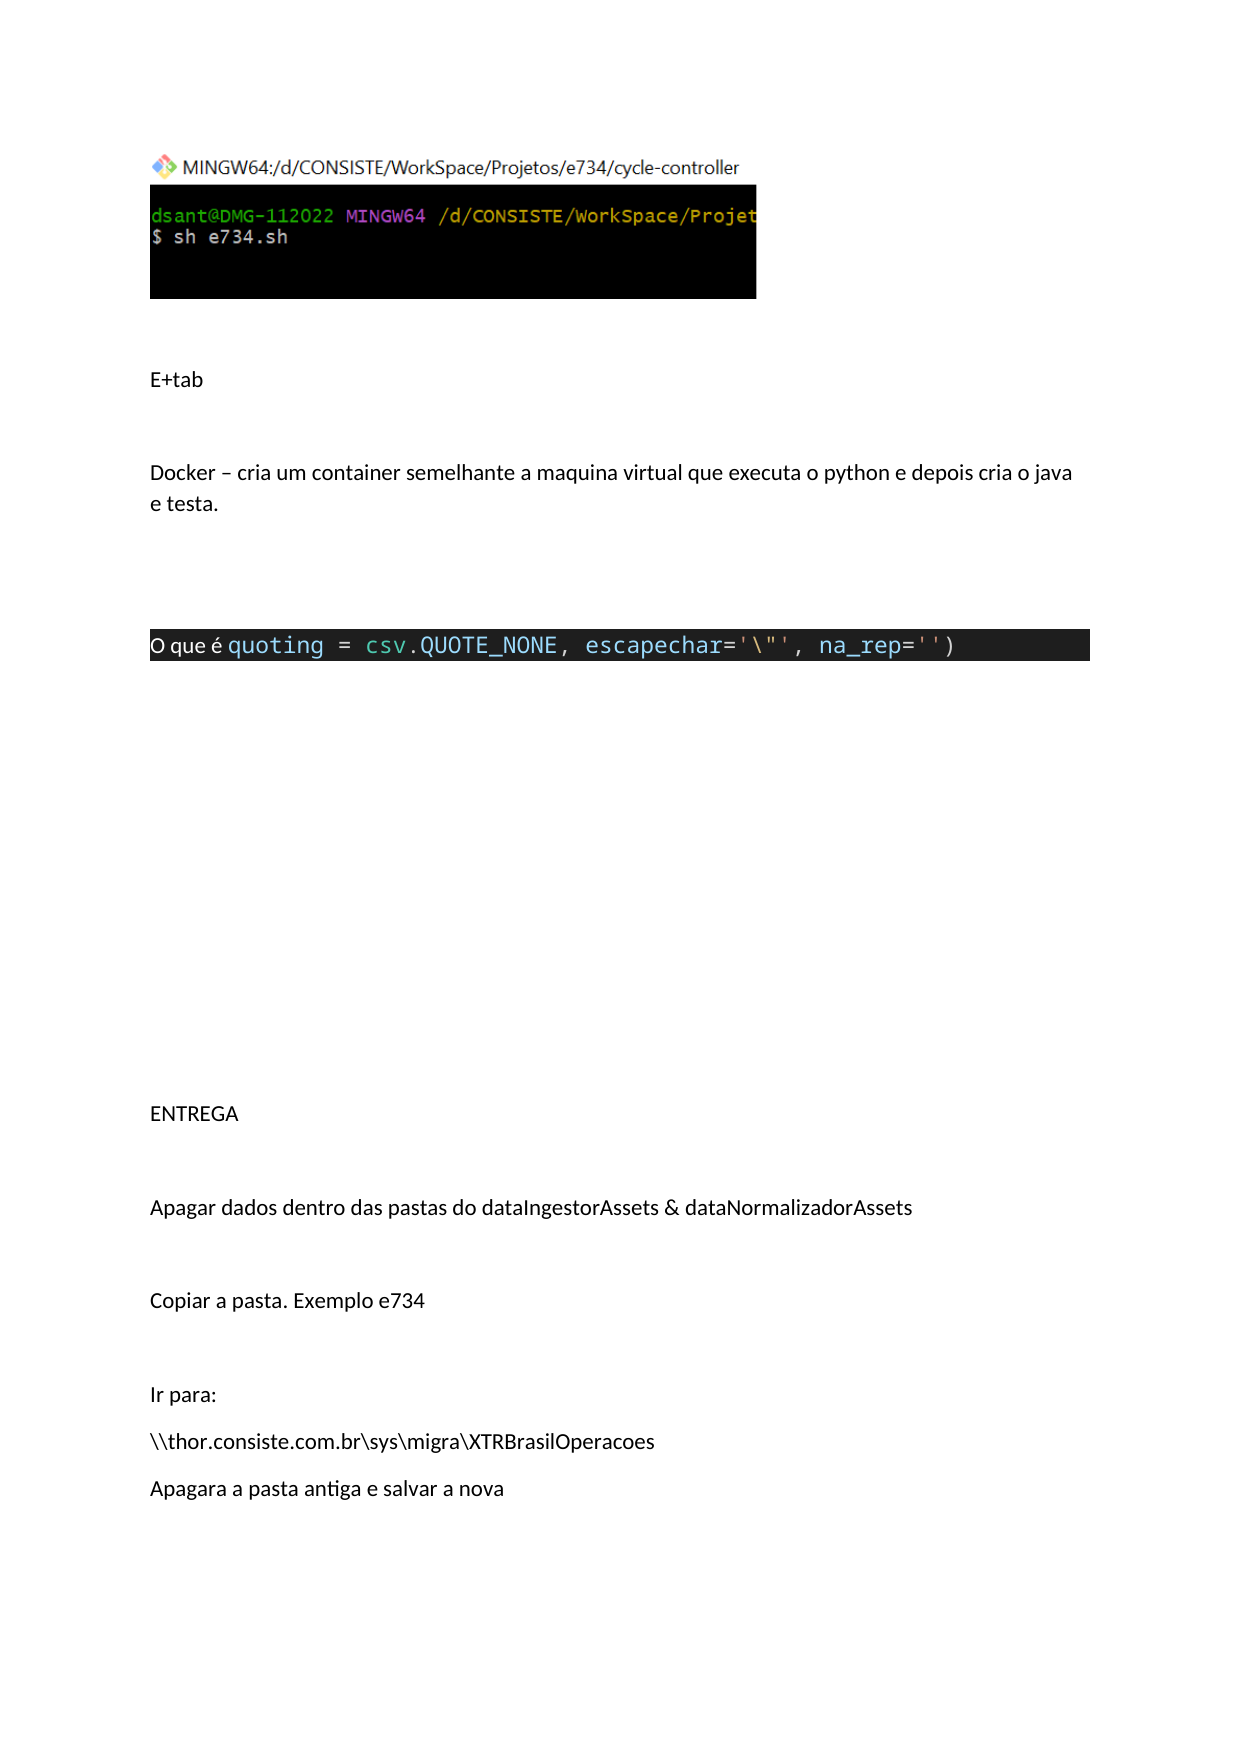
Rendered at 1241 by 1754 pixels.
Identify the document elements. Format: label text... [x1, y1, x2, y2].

text Apagar dados dentro das pastas do dataIngestorAssets & dataNormalizadorAssets [150, 1193, 1090, 1221]
text \\thor.consiste.com.br\sys\migra\XTRBrasilOperacoes [150, 1427, 1090, 1455]
text E+tab [150, 365, 1090, 393]
text Copiar a pasta. Exemplo e734 [150, 1287, 1090, 1314]
text Ir para: [150, 1380, 1090, 1408]
picture [150, 150, 757, 299]
text O que é quoting = csv.QUOTE_NONE, escapechar='\"', na_rep='') [150, 629, 1090, 661]
text Apagara a pasta antiga e salvar a nova [150, 1474, 1090, 1502]
text Docker – cria um container semelhante a maquina virtual que executa o python e depois cria o java e testa. [150, 458, 1090, 517]
text ENTREGA [150, 1099, 1090, 1127]
